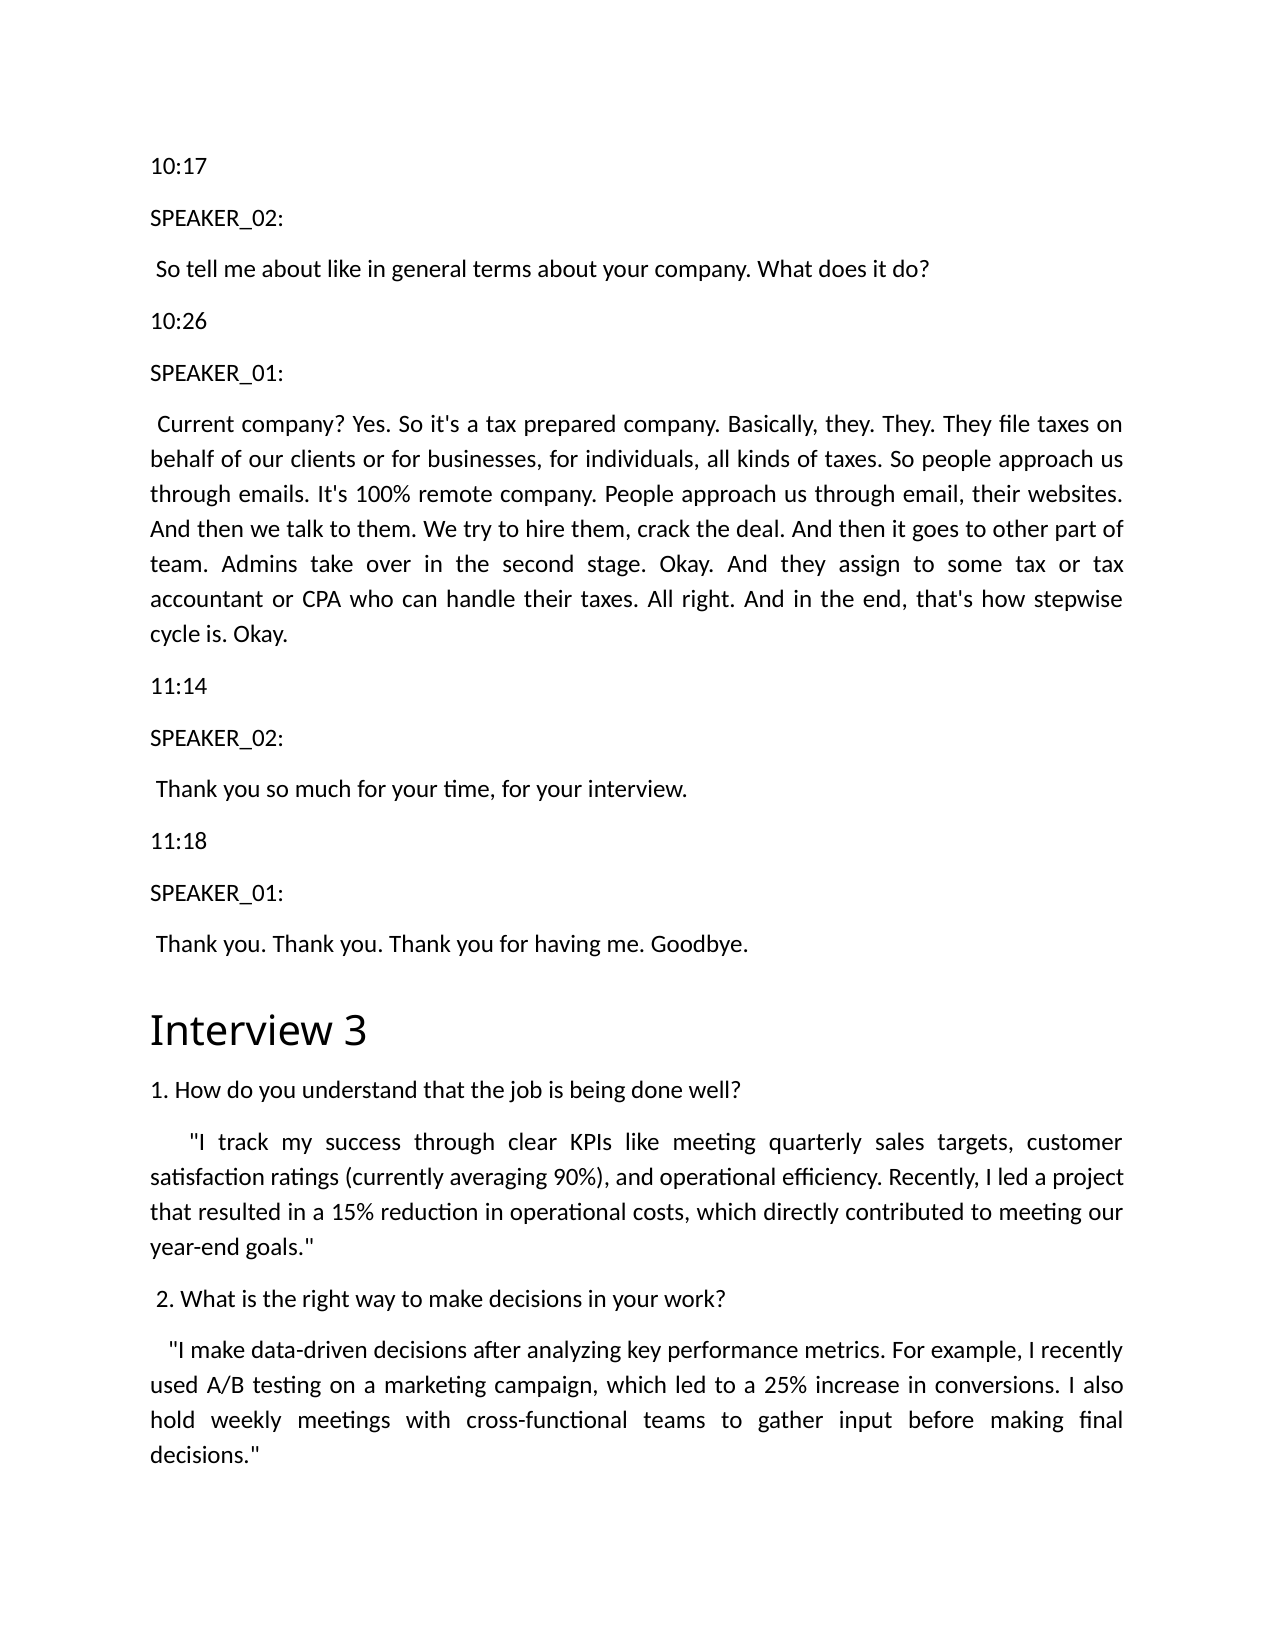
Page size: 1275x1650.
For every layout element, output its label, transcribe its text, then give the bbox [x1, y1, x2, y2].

text 2. What is the right way to make decisions in your work? [150, 1283, 1125, 1313]
text SPEAKER_02: [150, 202, 1125, 232]
text SPEAKER_01: [150, 357, 1125, 387]
text "I make data-driven decisions after analyzing key performance metrics. For example, I recently used A/B testing on a marketing campaign, which led to a 25% increase in conversions. I also hold weekly meetings with cross-functional teams to gather input before making final decisions." [150, 1334, 1125, 1470]
text 11:18 [150, 825, 1125, 856]
text Current company? Yes. So it's a tax prepared company. Basically, they. They. They file taxes on behalf of our clients or for businesses, for individuals, all kinds of taxes. So people approach us through emails. It's 100% remote company. People approach us through email, their websites. And then we talk to them. We try to hire them, crack the deal. And then it goes to other part of team. Admins take over in the second stage. Okay. And they assign to some tax or tax accountant or CPA who can handle their taxes. All right. And in the end, that's how stepwise cycle is. Okay. [150, 408, 1125, 649]
text 10:26 [150, 305, 1125, 336]
text 10:17 [150, 150, 1125, 181]
text So tell me about like in general terms about your company. What does it do? [150, 253, 1125, 284]
text SPEAKER_02: [150, 722, 1125, 752]
text 1. How do you understand that the job is being done well? [150, 1074, 1125, 1105]
text SPEAKER_01: [150, 877, 1125, 907]
text Thank you. Thank you. Thank you for having me. Goodbye. [150, 928, 1125, 959]
text "I track my success through clear KPIs like meeting quarterly sales targets, customer satisfaction ratings (currently averaging 90%), and operational efficiency. Recently, I led a project that resulted in a 15% reduction in operational costs, which directly contributed to meeting our year-end goals." [150, 1126, 1125, 1262]
text Thank you so much for your time, for your interview. [150, 773, 1125, 804]
text 11:14 [150, 670, 1125, 701]
subtitle Interview 3 [150, 1001, 1125, 1058]
